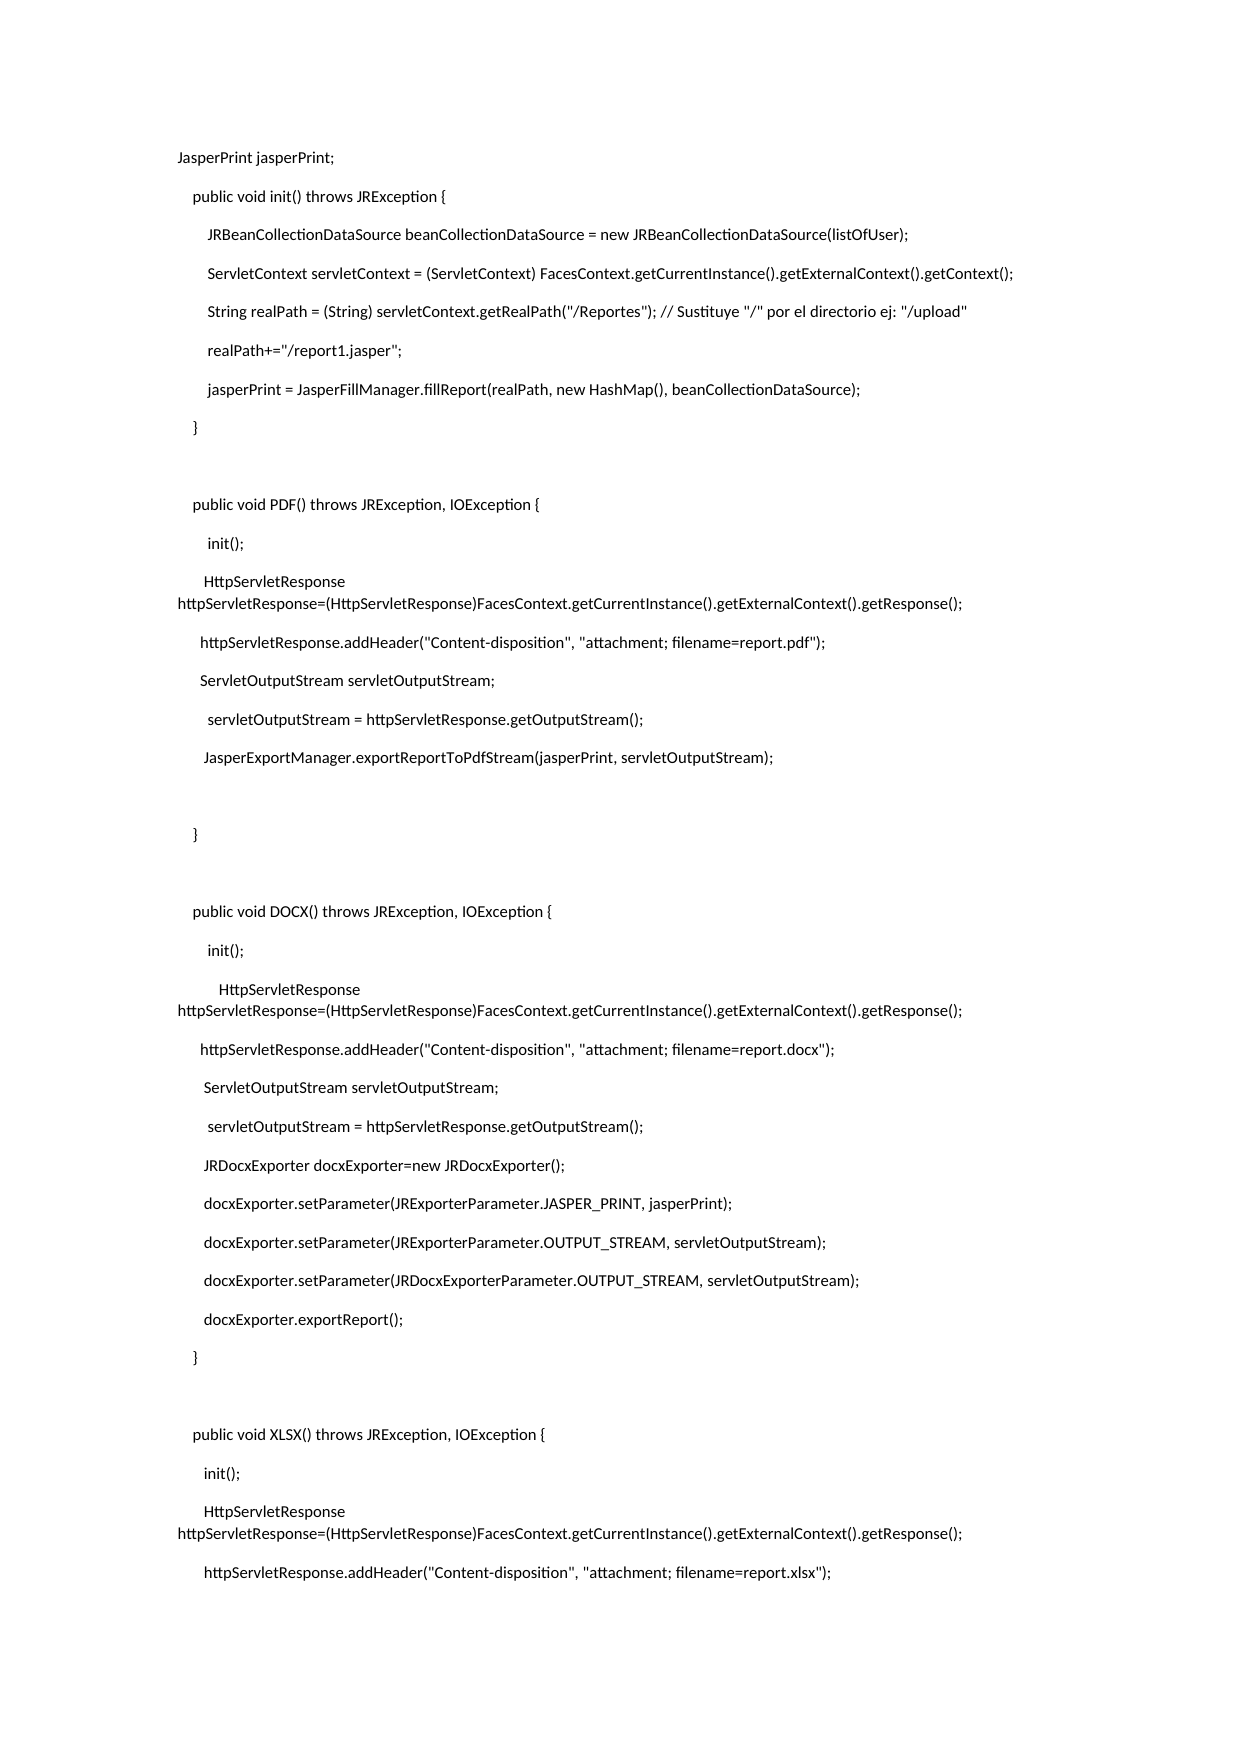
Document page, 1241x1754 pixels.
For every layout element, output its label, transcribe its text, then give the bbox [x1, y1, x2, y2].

text httpServletResponse.addHeader("Content-disposition", "attachment; filename=report.docx"); [177, 1039, 1063, 1059]
text servletOutputStream = httpServletResponse.getOutputStream(); [177, 1116, 1063, 1137]
text servletOutputStream = httpServletResponse.getOutputStream(); [177, 709, 1063, 729]
text JRDocxExporter docxExporter=new JRDocxExporter(); [177, 1155, 1063, 1175]
text jasperPrint = JasperFillManager.fillReport(realPath, new HashMap(), beanCollectionDataSource); [177, 379, 1063, 399]
text realPath+="/report1.jasper"; [177, 340, 1063, 361]
text docxExporter.exportReport(); [177, 1309, 1063, 1329]
text public void init() throws JRException { [177, 186, 1063, 206]
text ServletOutputStream servletOutputStream; [177, 1078, 1063, 1098]
text HttpServletResponse httpServletResponse=(HttpServletResponse)FacesContext.getCurrentInstance().getExternalContext().getResponse(); [177, 1502, 1063, 1544]
text ServletContext servletContext = (ServletContext) FacesContext.getCurrentInstance().getExternalContext().getContext(); [177, 263, 1063, 283]
text httpServletResponse.addHeader("Content-disposition", "attachment; filename=report.xlsx"); [177, 1562, 1063, 1582]
text HttpServletResponse httpServletResponse=(HttpServletResponse)FacesContext.getCurrentInstance().getExternalContext().getResponse(); [177, 572, 1063, 614]
text } [177, 417, 1063, 438]
text init(); [177, 1463, 1063, 1483]
text ServletOutputStream servletOutputStream; [177, 671, 1063, 691]
text JasperPrint jasperPrint; [177, 148, 1063, 168]
text String realPath = (String) servletContext.getRealPath("/Reportes"); // Sustituye "/" por el directorio ej: "/upload" [177, 302, 1063, 322]
text public void XLSX() throws JRException, IOException { [177, 1425, 1063, 1445]
text docxExporter.setParameter(JRDocxExporterParameter.OUTPUT_STREAM, servletOutputStream); [177, 1271, 1063, 1291]
text JasperExportManager.exportReportToPdfStream(jasperPrint, servletOutputStream); [177, 748, 1063, 768]
text public void DOCX() throws JRException, IOException { [177, 902, 1063, 922]
text docxExporter.setParameter(JRExporterParameter.JASPER_PRINT, jasperPrint); [177, 1193, 1063, 1214]
text public void PDF() throws JRException, IOException { [177, 494, 1063, 515]
text init(); [177, 940, 1063, 961]
text httpServletResponse.addHeader("Content-disposition", "attachment; filename=report.pdf"); [177, 632, 1063, 652]
text init(); [177, 533, 1063, 553]
text docxExporter.setParameter(JRExporterParameter.OUTPUT_STREAM, servletOutputStream); [177, 1232, 1063, 1252]
text } [177, 1348, 1063, 1368]
text HttpServletResponse httpServletResponse=(HttpServletResponse)FacesContext.getCurrentInstance().getExternalContext().getResponse(); [177, 979, 1063, 1021]
text } [177, 825, 1063, 845]
text JRBeanCollectionDataSource beanCollectionDataSource = new JRBeanCollectionDataSource(listOfUser); [177, 225, 1063, 245]
